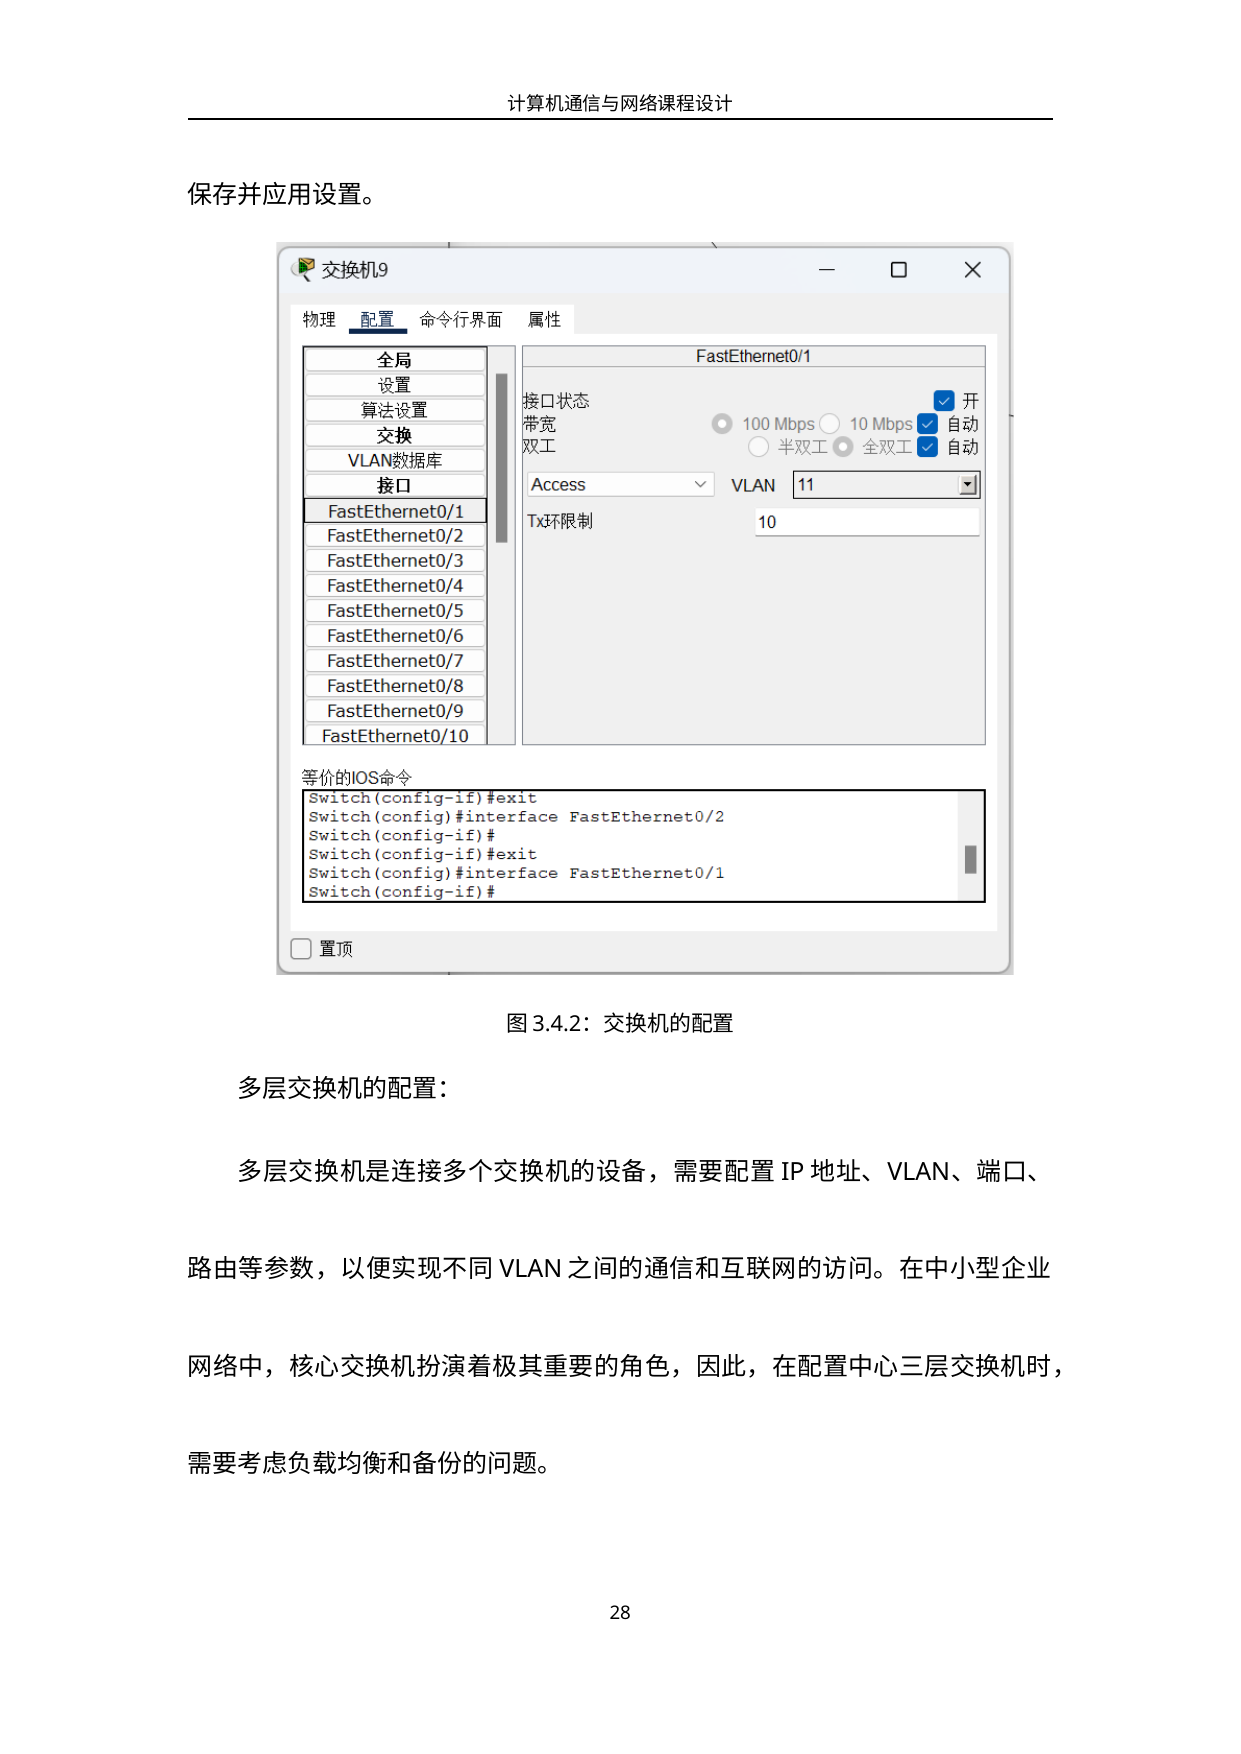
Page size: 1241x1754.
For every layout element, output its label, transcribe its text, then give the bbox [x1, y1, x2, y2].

text 多层交换机的配置： [187, 1054, 1053, 1119]
text 图3.4.2：交换机的配置 [187, 1005, 1053, 1038]
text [187, 160, 1053, 225]
picture [276, 242, 1014, 975]
text 多层交换机是连接多个交换机的设备，需要配置IP地址、VLAN、端口、路由等参数，以便实现不同VLAN之间的通信和互联网的访问。在中小型企业网络中，核心交换机扮演着极其重要的角色，因此，在配置中心三层交换机时，需要考虑负载均衡和备份的问题。 [187, 1137, 1053, 1494]
